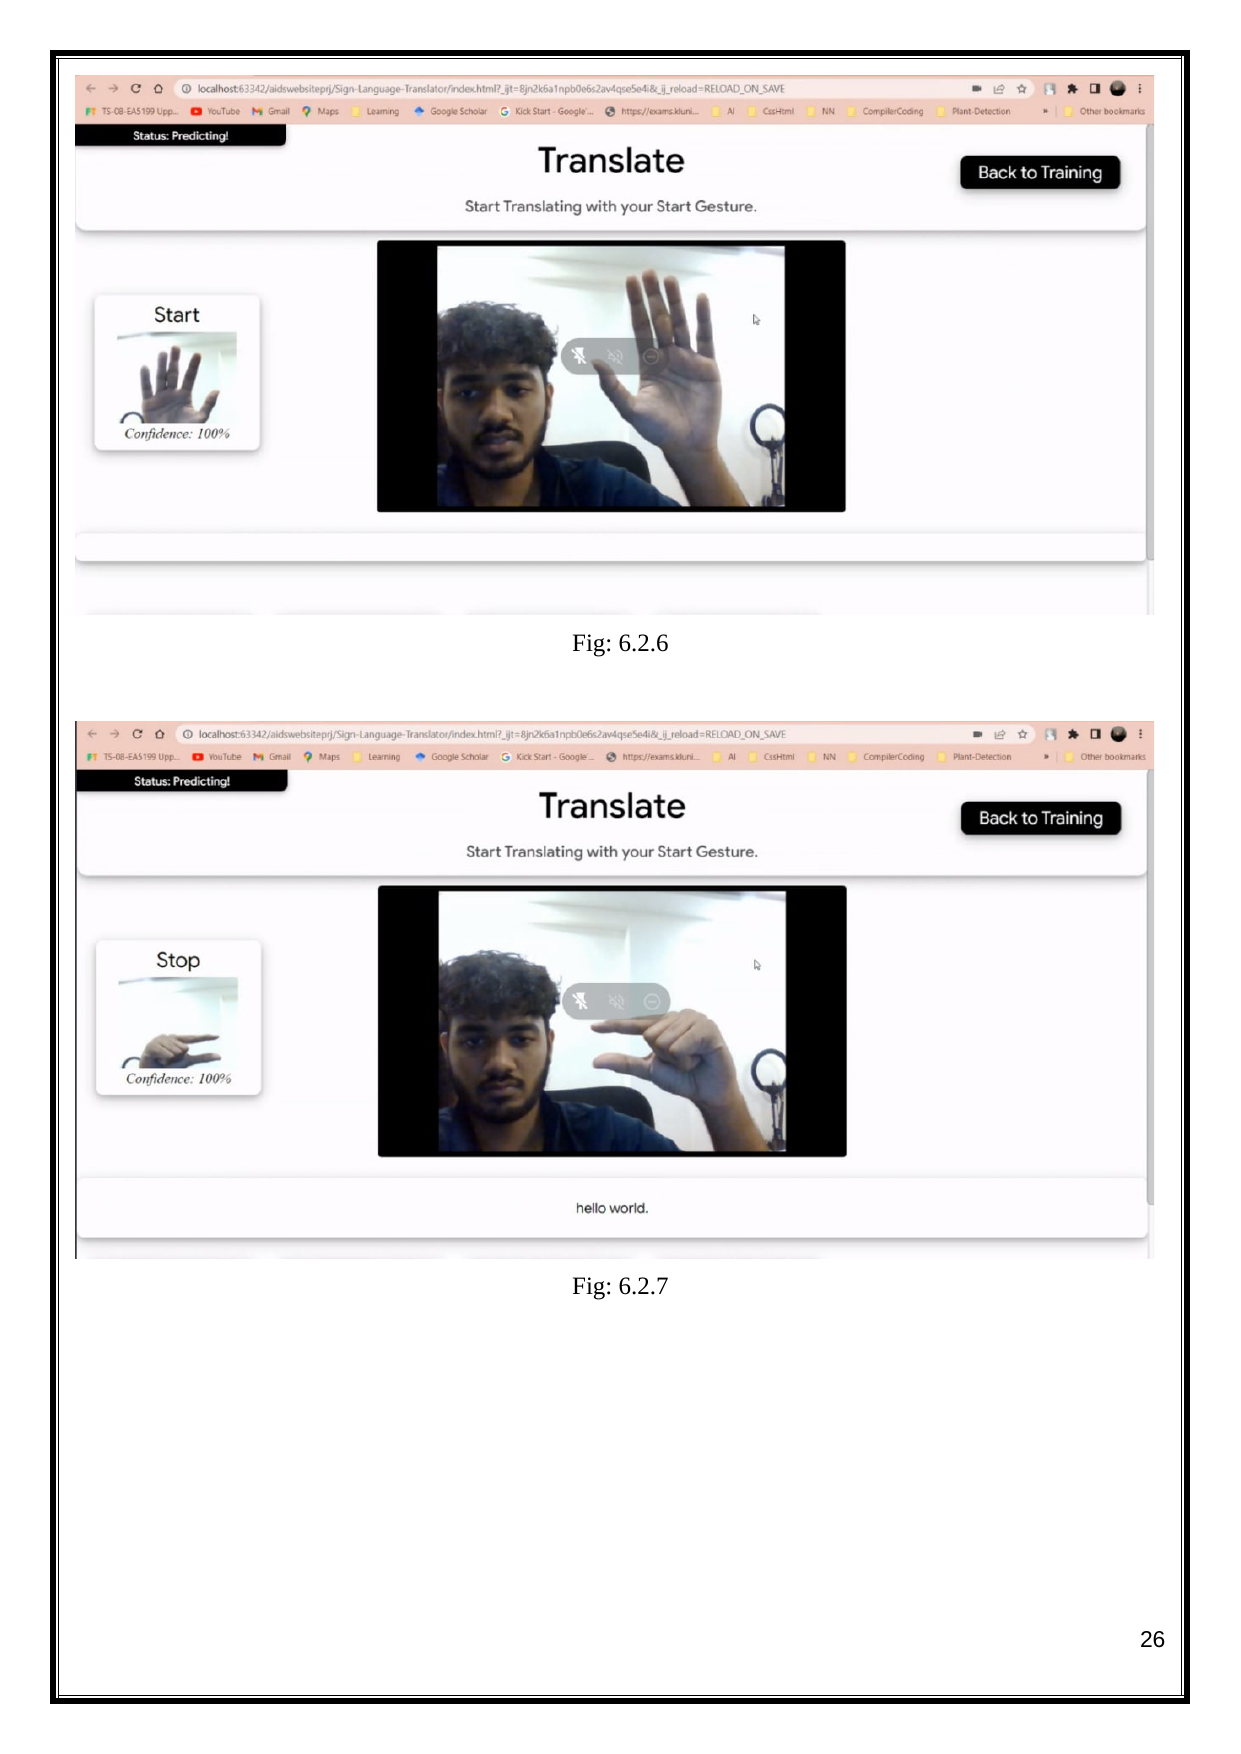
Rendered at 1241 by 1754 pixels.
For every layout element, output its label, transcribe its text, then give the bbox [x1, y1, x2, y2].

picture [75, 75, 1155, 615]
text Fig: 6.2.7 [75, 1271, 1165, 1300]
text Fig: 6.2.6 [75, 628, 1165, 656]
picture [75, 721, 1155, 1259]
